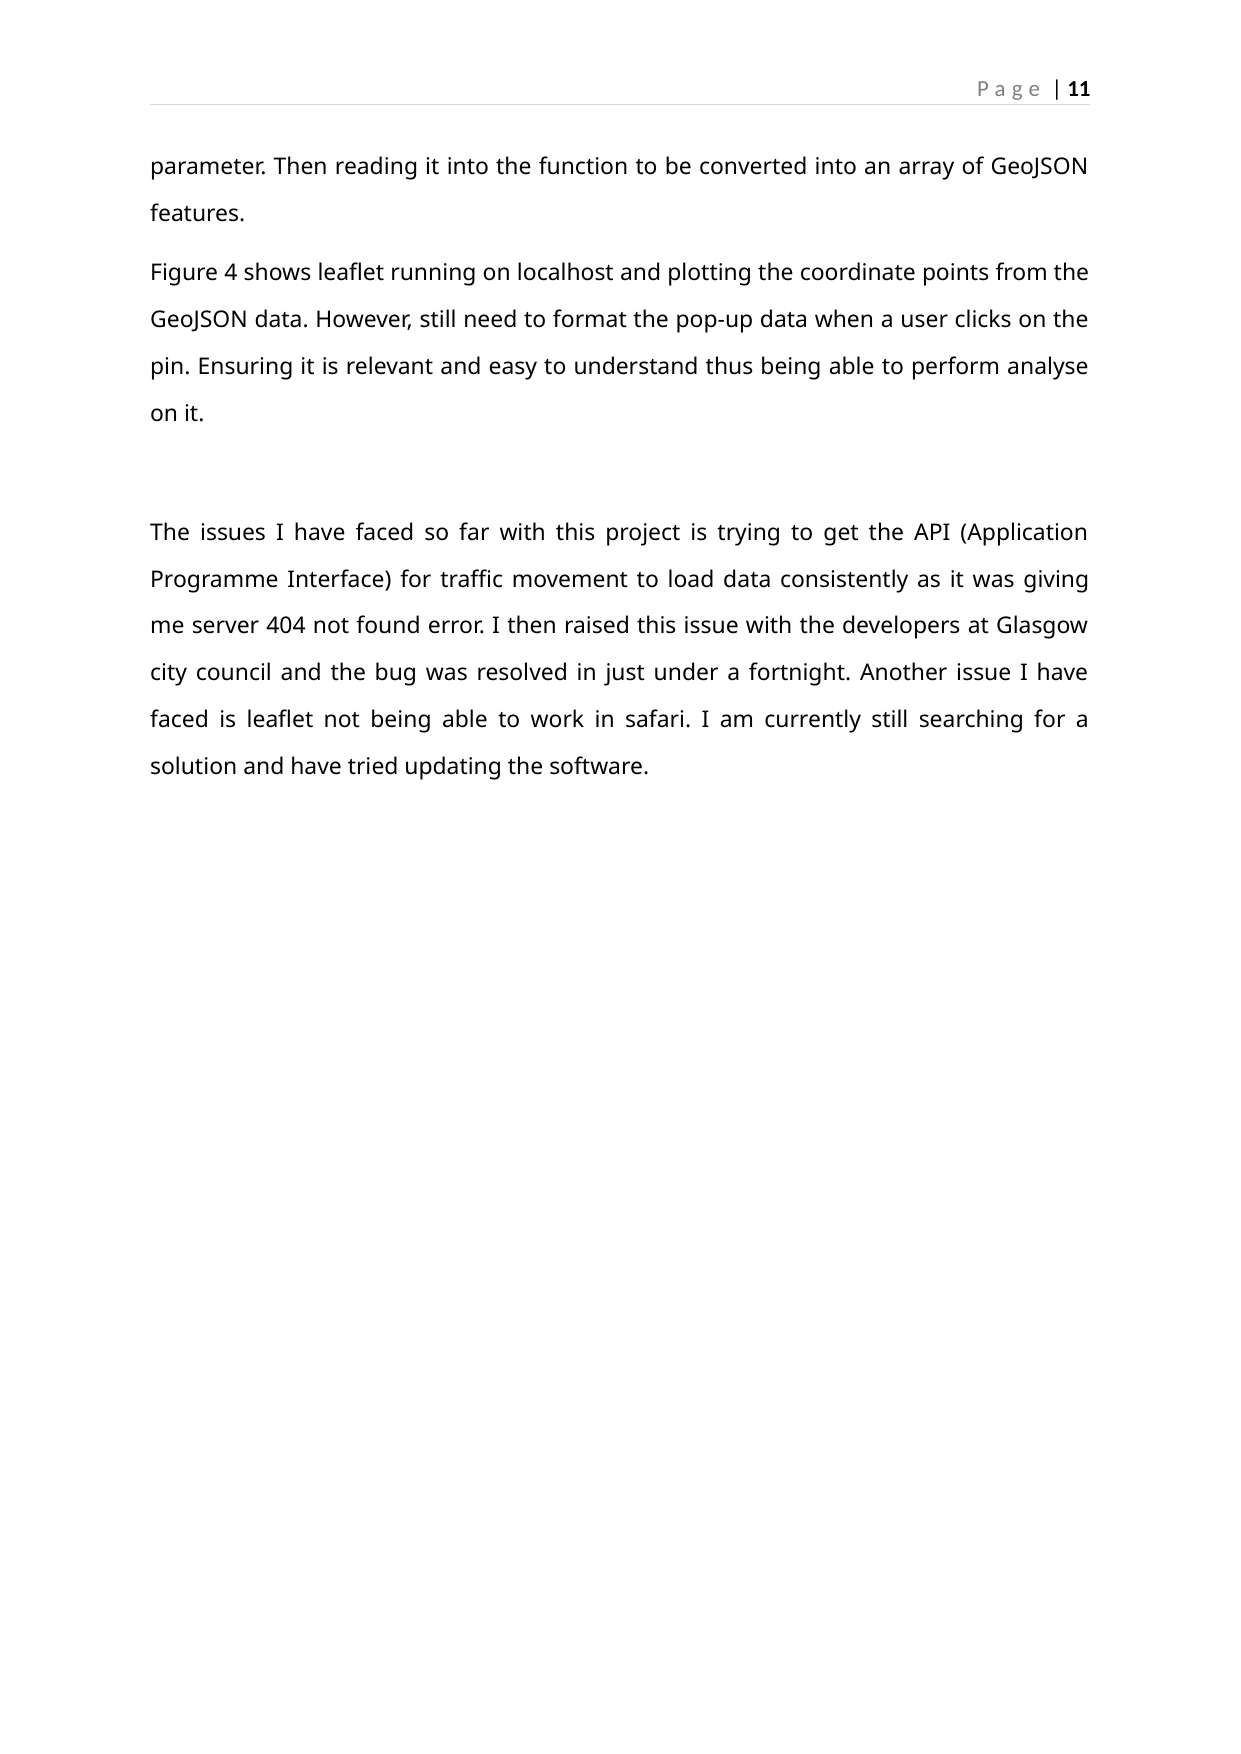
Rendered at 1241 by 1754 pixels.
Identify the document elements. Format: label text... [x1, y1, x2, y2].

text The issues I have faced so far with this project is trying to get the API (Application Programme Interface) for traffic movement to load data consistently as it was giving me server 404 not found error. I then raised this issue with the developers at Glasgow city council and the bug was resolved in just under a fortnight. Another issue I have faced is leaflet not being able to work in safari. I am currently still searching for a solution and have tried updating the software. [150, 516, 1090, 781]
text In Figure 3 it clearly illustrates how I have made a function that parses the JSON data from Glasgow open hub to GeoJSON. This is done by passing in JSON array as a parameter. Then reading it into the function to be converted into an array of GeoJSON features. [150, 150, 1090, 228]
text Figure 4 shows leaflet running on localhost and plotting the coordinate points from the GeoJSON data. However, still need to format the pop-up data when a user clicks on the pin. Ensuring it is relevant and easy to understand thus being able to perform analyse on it. [150, 256, 1090, 428]
